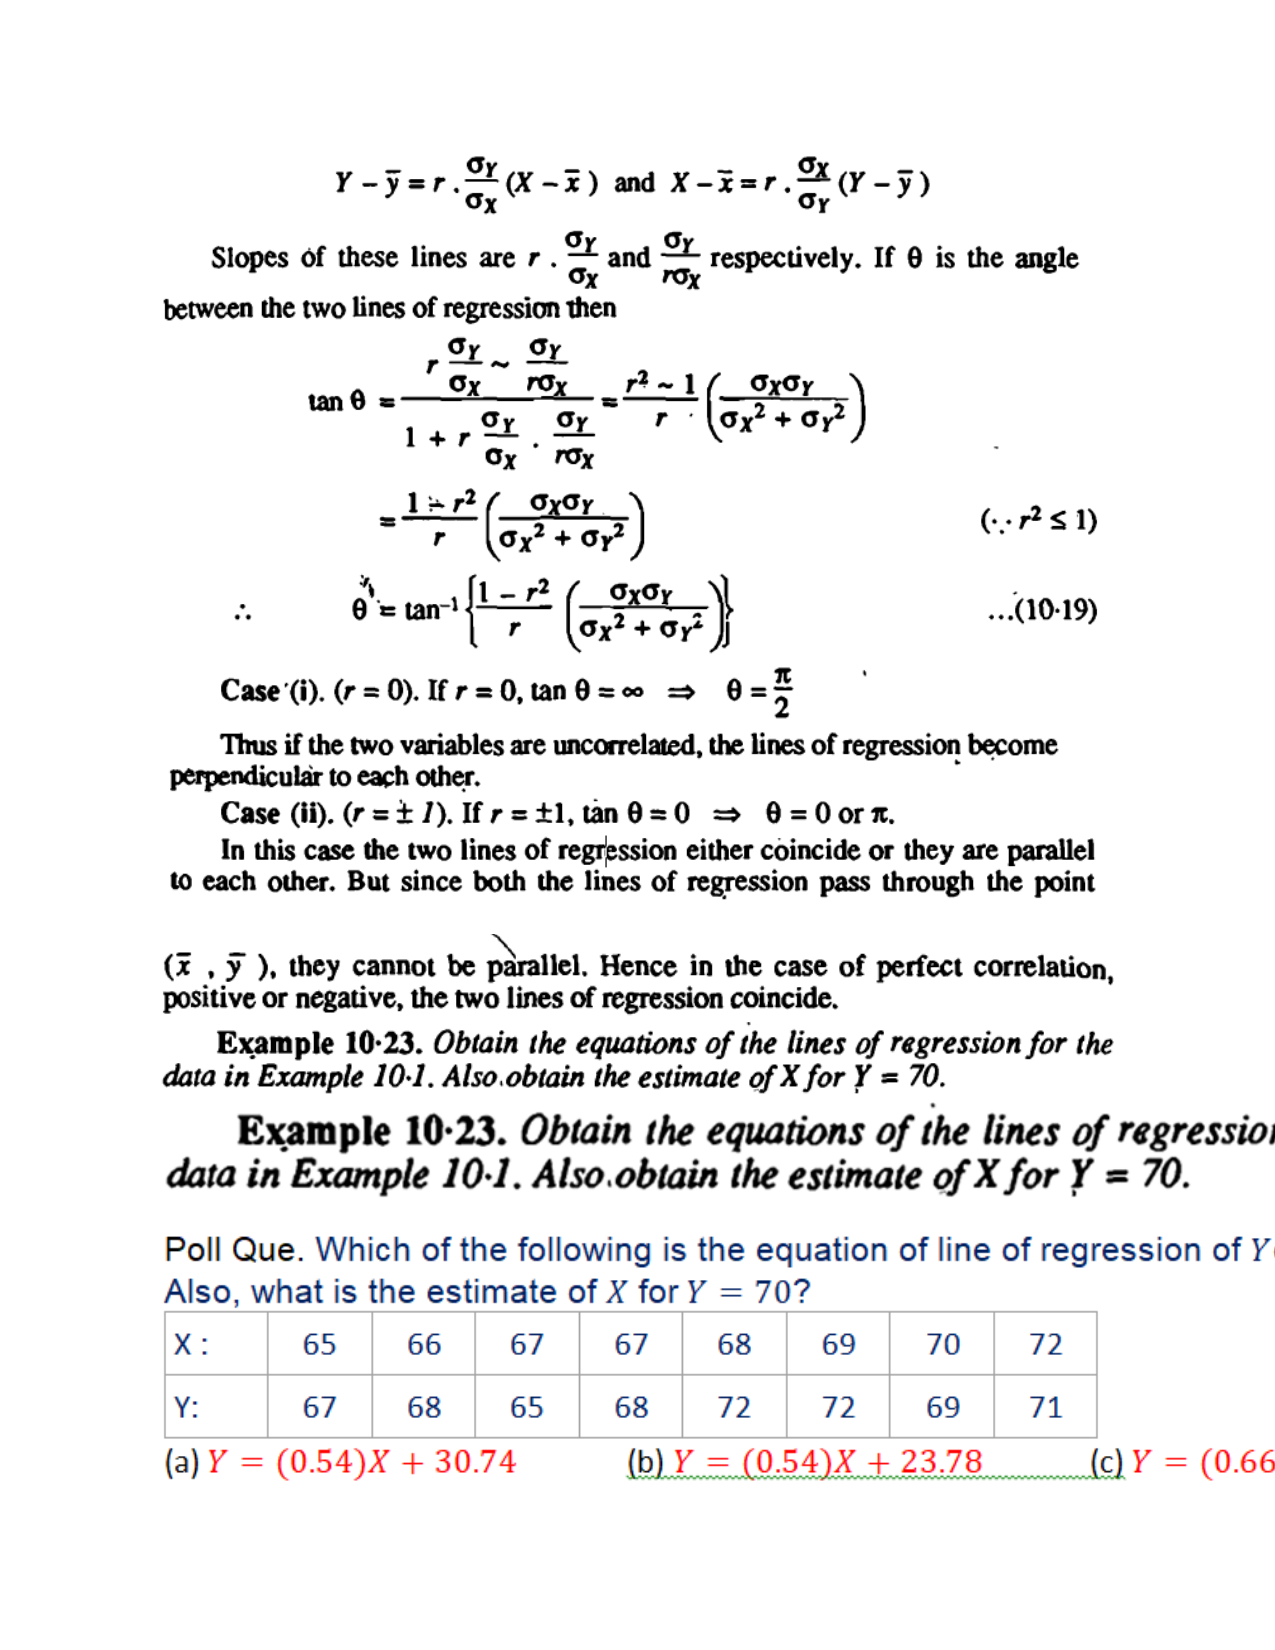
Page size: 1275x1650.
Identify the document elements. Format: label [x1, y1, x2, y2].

picture [150, 150, 1275, 1497]
